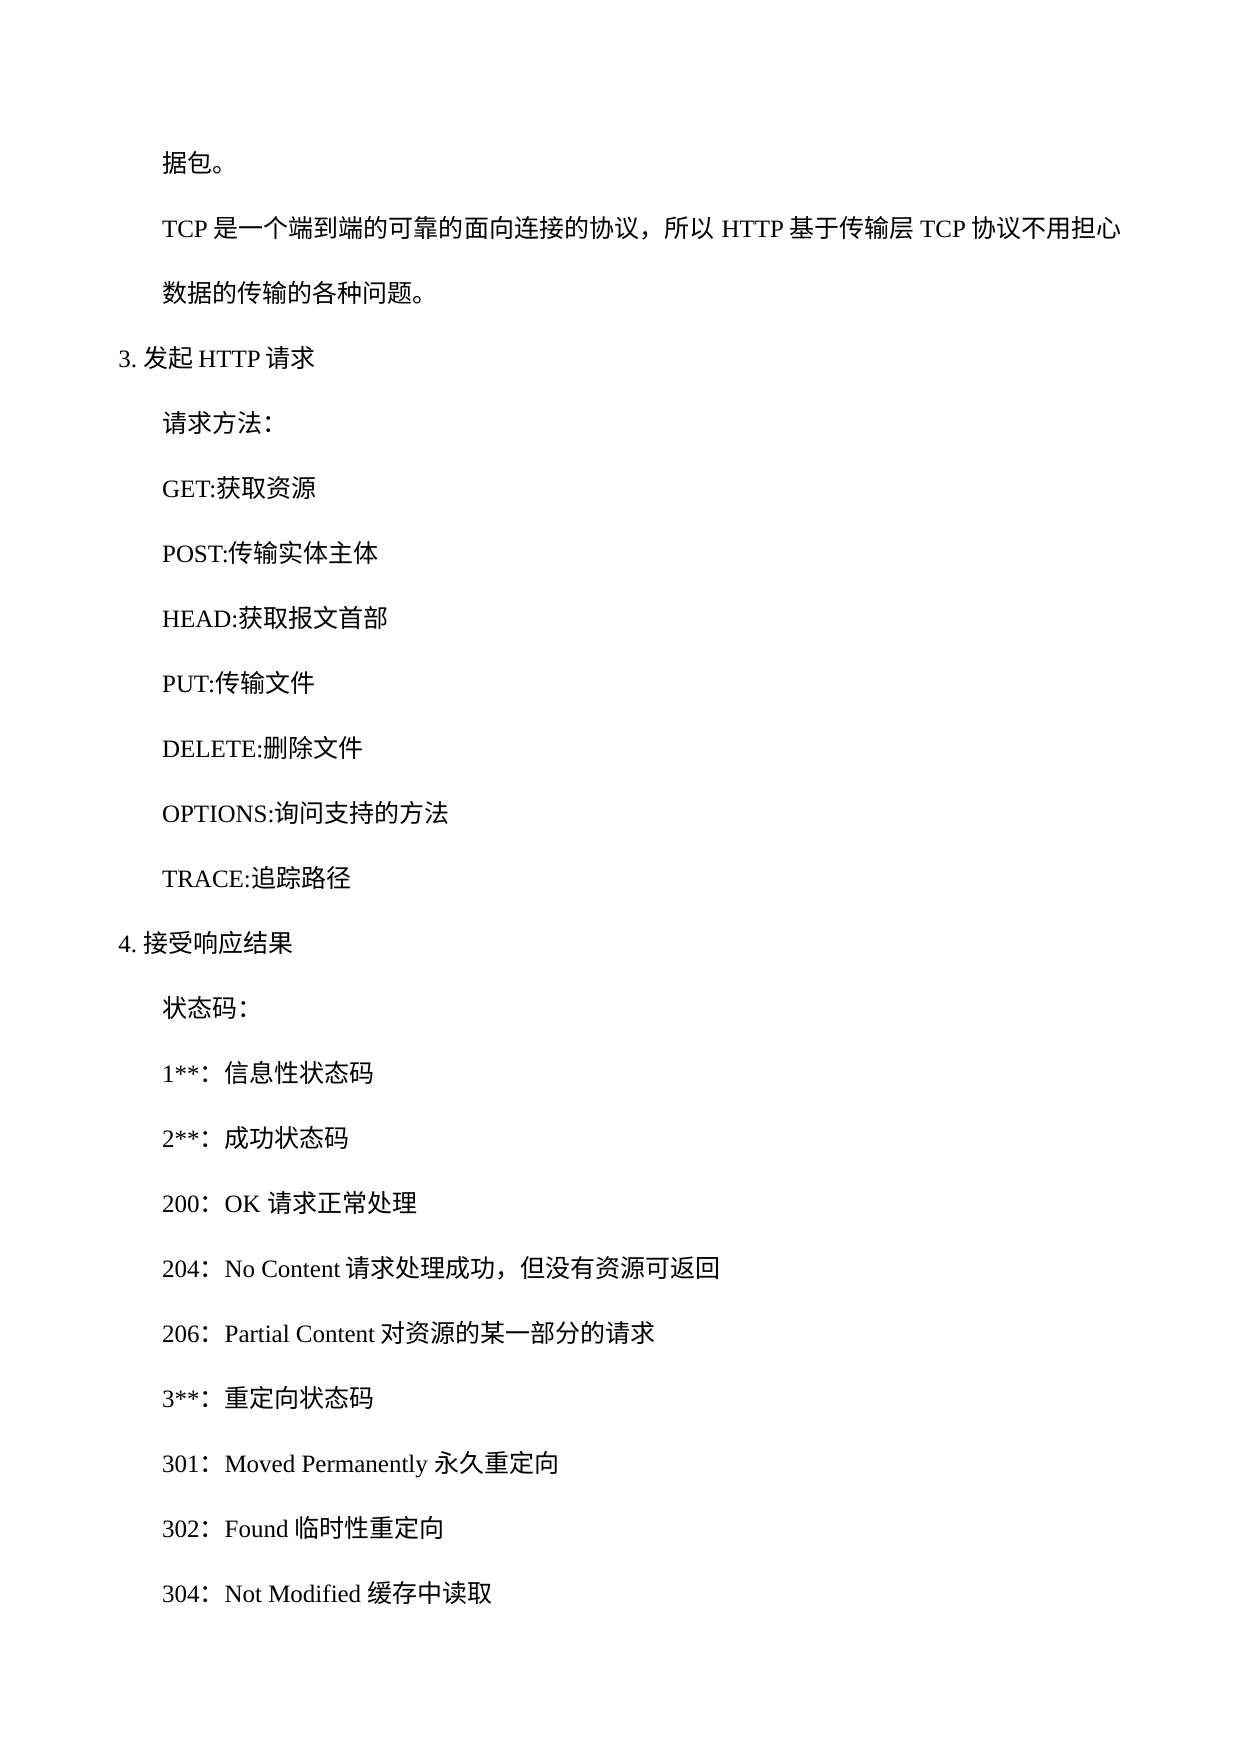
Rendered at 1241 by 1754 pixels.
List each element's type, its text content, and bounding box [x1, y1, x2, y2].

text POST:传输实体主体 [162, 519, 1122, 584]
text DELETE:删除文件 [162, 714, 1122, 779]
text 304：Not Modified 缓存中读取 [162, 1559, 1122, 1624]
text HEAD:获取报文首部 [162, 584, 1122, 649]
text 206：Partial Content对资源的某一部分的请求 [162, 1299, 1122, 1364]
text 1**：信息性状态码 [162, 1039, 1122, 1104]
text 204：No Content请求处理成功，但没有资源可返回 [162, 1234, 1122, 1299]
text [162, 129, 1122, 194]
text 302：Found 临时性重定向 [162, 1494, 1122, 1559]
text 301：Moved Permanently 永久重定向 [162, 1429, 1122, 1494]
text PUT:传输文件 [162, 649, 1122, 714]
text 请求方法： [162, 389, 1122, 454]
text 状态码： [162, 974, 1122, 1039]
text TRACE:追踪路径 [162, 844, 1122, 909]
text 2**：成功状态码 [162, 1104, 1122, 1169]
text TCP是一个端到端的可靠的面向连接的协议，所以HTTP基于传输层TCP协议不用担心数据的传输的各种问题。 [162, 194, 1122, 324]
text OPTIONS:询问支持的方法 [162, 779, 1122, 844]
text GET:获取资源 [162, 454, 1122, 519]
text 200：OK 请求正常处理 [162, 1169, 1122, 1234]
text 3. 发起HTTP请求 [118, 324, 1122, 389]
text 3**：重定向状态码 [162, 1364, 1122, 1429]
text 4. 接受响应结果 [118, 909, 1122, 974]
